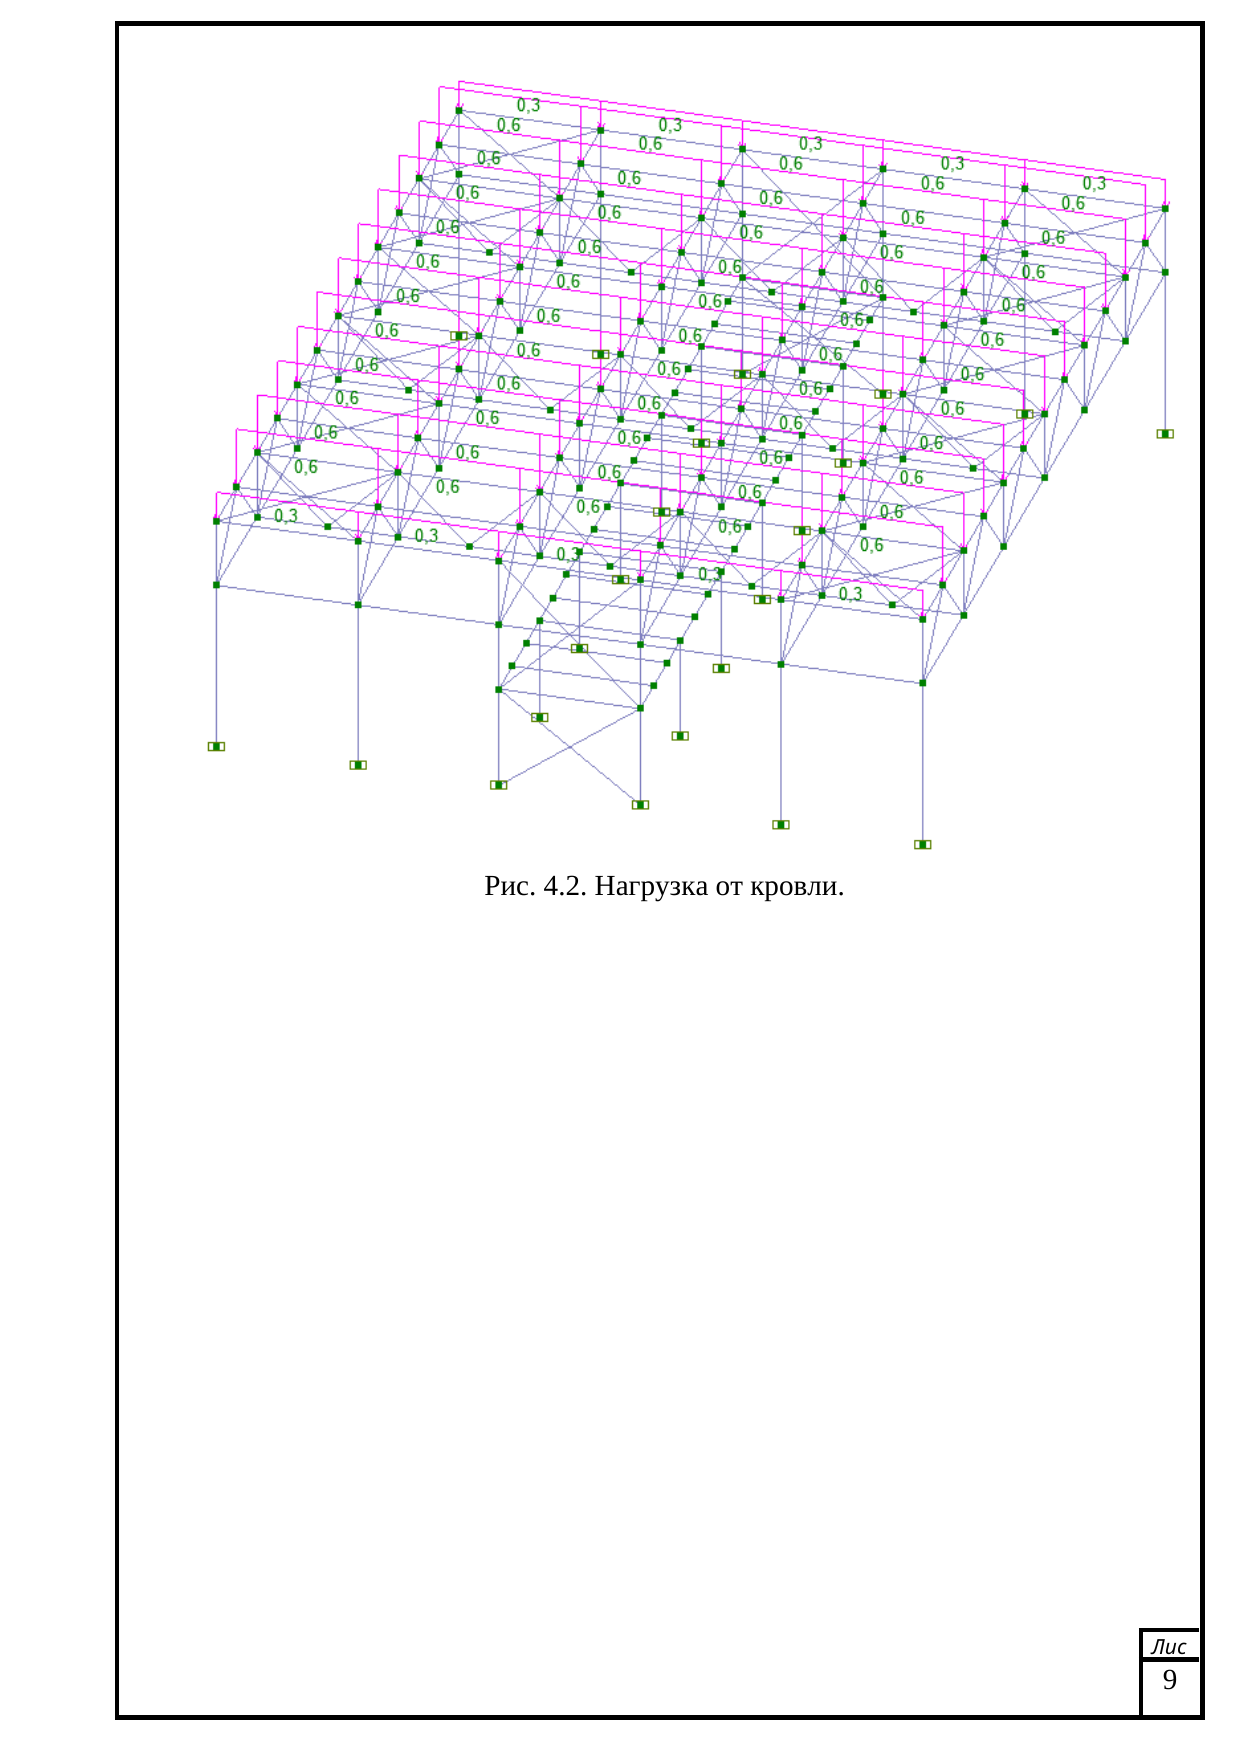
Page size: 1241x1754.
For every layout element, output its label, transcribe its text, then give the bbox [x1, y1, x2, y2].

text Рис. 4.2. Нагрузка от кровли. [148, 868, 1181, 901]
picture [147, 73, 1182, 868]
